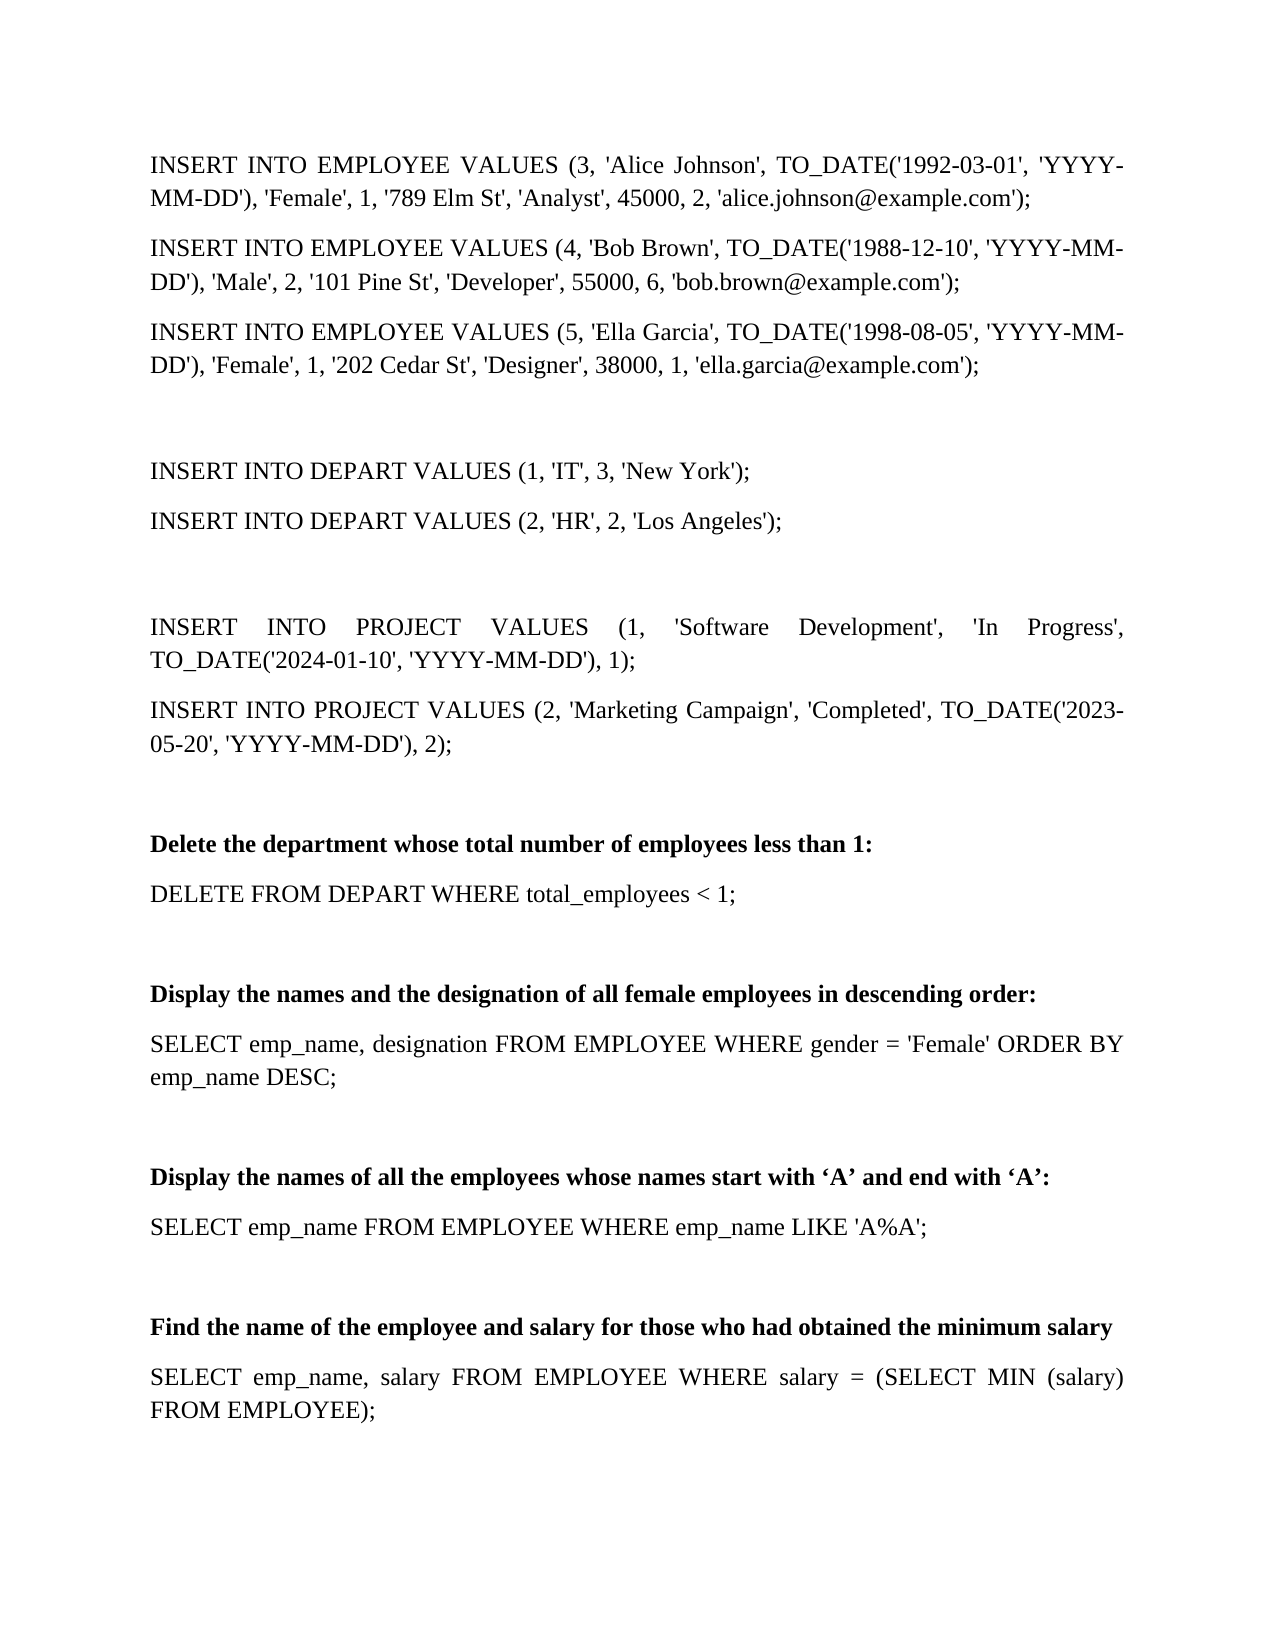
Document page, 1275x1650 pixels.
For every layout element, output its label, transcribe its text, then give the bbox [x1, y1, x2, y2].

text SELECT emp_name, designation FROM EMPLOYEE WHERE gender = 'Female' ORDER BY emp_name DESC; [150, 1029, 1125, 1091]
text Delete the department whose total number of employees less than 1: [150, 829, 1125, 858]
text INSERT INTO EMPLOYEE VALUES (5, 'Ella Garcia', TO_DATE('1998-08-05', 'YYYY-MM-DD'), 'Female', 1, '202 Cedar St', 'Designer', 38000, 1, 'ella.garcia@example.com'); [150, 317, 1125, 379]
text SELECT emp_name FROM EMPLOYEE WHERE emp_name LIKE 'A%A'; [150, 1212, 1125, 1241]
text DELETE FROM DEPART WHERE total_employees < 1; [150, 879, 1125, 908]
text Display the names and the designation of all female employees in descending order: [150, 979, 1125, 1008]
text Find the name of the employee and salary for those who had obtained the minimum salary [150, 1312, 1125, 1341]
text INSERT INTO PROJECT VALUES (1, 'Software Development', 'In Progress', TO_DATE('2024-01-10', 'YYYY-MM-DD'), 1); [150, 612, 1125, 674]
text SELECT emp_name, salary FROM EMPLOYEE WHERE salary = (SELECT MIN (salary) FROM EMPLOYEE); [150, 1362, 1125, 1424]
text INSERT INTO DEPART VALUES (2, 'HR', 2, 'Los Angeles'); [150, 506, 1125, 535]
text INSERT INTO EMPLOYEE VALUES (3, 'Alice Johnson', TO_DATE('1992-03-01', 'YYYY-MM-DD'), 'Female', 1, '789 Elm St', 'Analyst', 45000, 2, 'alice.johnson@example.com'); [150, 150, 1125, 212]
text INSERT INTO DEPART VALUES (1, 'IT', 3, 'New York'); [150, 456, 1125, 485]
text INSERT INTO EMPLOYEE VALUES (4, 'Bob Brown', TO_DATE('1988-12-10', 'YYYY-MM-DD'), 'Male', 2, '101 Pine St', 'Developer', 55000, 6, 'bob.brown@example.com'); [150, 233, 1125, 295]
text INSERT INTO PROJECT VALUES (2, 'Marketing Campaign', 'Completed', TO_DATE('2023-05-20', 'YYYY-MM-DD'), 2); [150, 696, 1125, 758]
text Display the names of all the employees whose names start with ‘A’ and end with ‘A’: [150, 1162, 1125, 1191]
